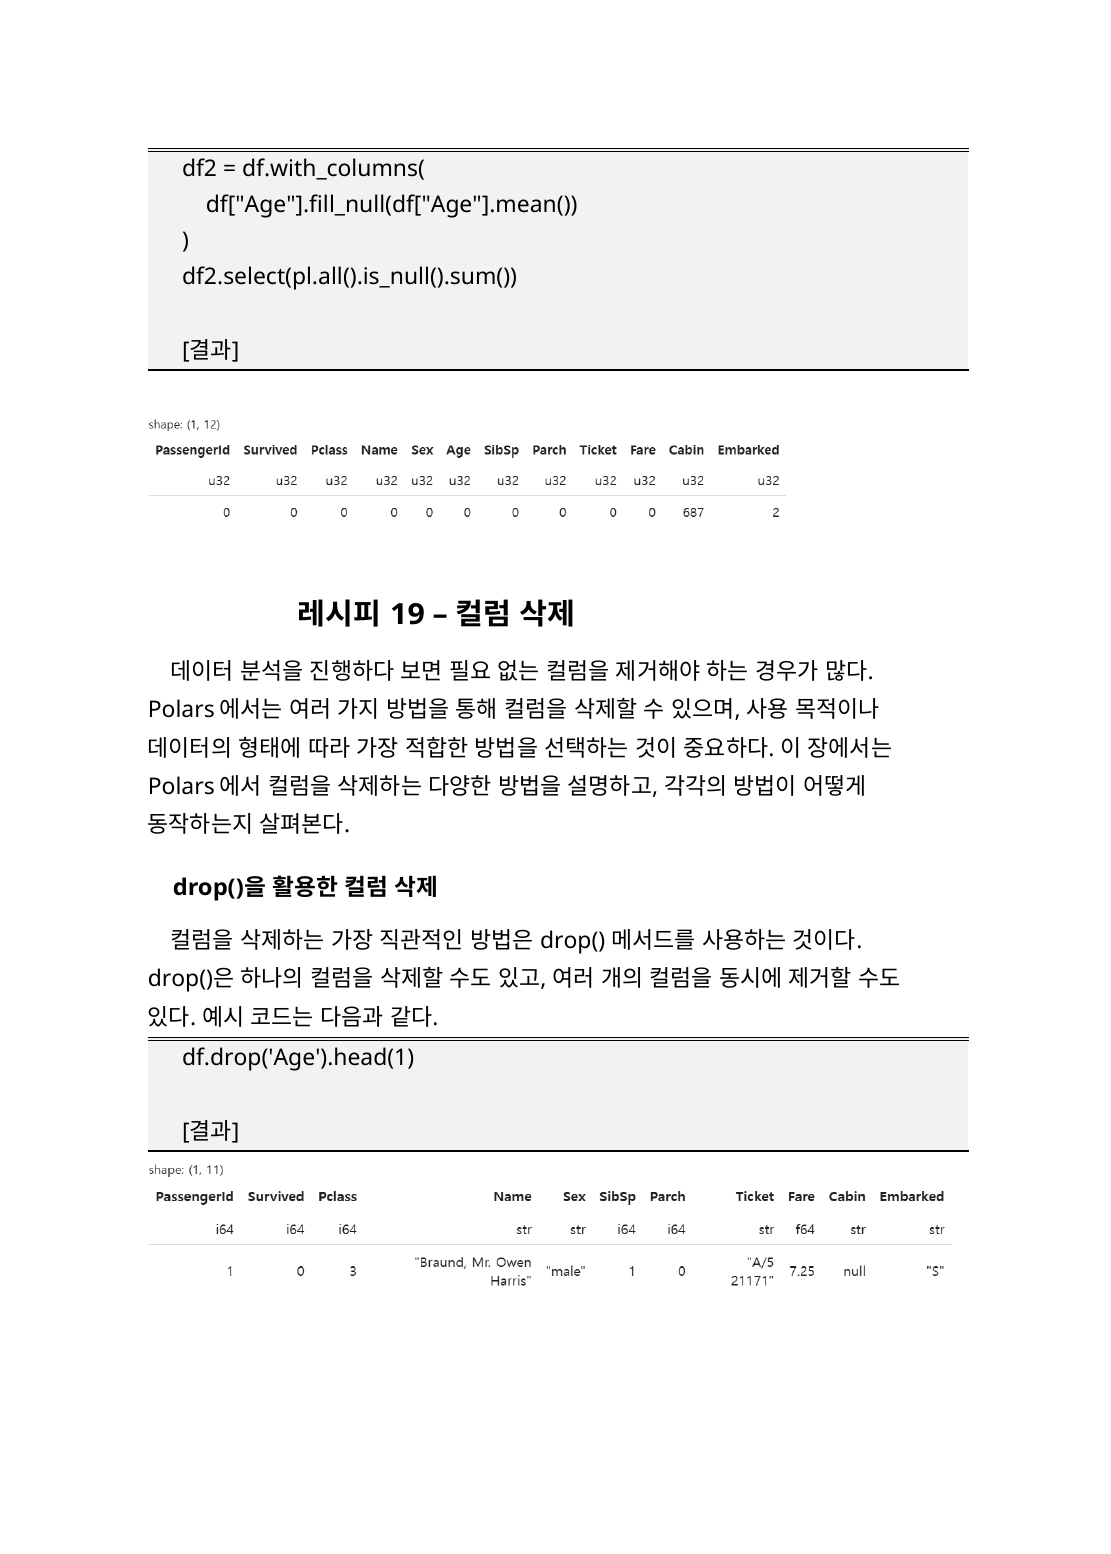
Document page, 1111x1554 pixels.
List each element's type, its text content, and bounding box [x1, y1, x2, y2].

picture [147, 406, 934, 525]
table_header df2 = df.with_columns( df["Age"].fill_null(df["Age"].mean()) ) df2.select(pl.all().is_null().sum()) [결과] [148, 152, 968, 369]
text 컬럼을 삭제하는 가장 직관적인 방법은 drop() 메서드를 사용하는 것이다. drop()은 하나의 컬럼을 삭제할 수도 있고, 여러 개의 컬럼을 동시에 제거할 수도 있다. 예시 코드는 다음과 같다. [148, 922, 933, 1032]
text 데이터 분석을 진행하다 보면 필요 없는 컬럼을 제거해야 하는 경우가 많다. Polars에서는 여러 가지 방법을 통해 컬럼을 삭제할 수 있으며, 사용 목적이나 데이터의 형태에 따라 가장 적합한 방법을 선택하는 것이 중요하다. 이 장에서는 Polars에서 컬럼을 삭제하는 다양한 방법을 설명하고, 각각의 방법이 어떻게 동작하는지 살펴본다. [148, 653, 933, 839]
subtitle 레시피 19 – 컬럼 삭제 [268, 591, 933, 633]
table_header df.drop('Age').head(1) [결과] [148, 1041, 968, 1150]
subtitle drop()을 활용한 컬럼 삭제 [148, 869, 933, 903]
picture [147, 1152, 971, 1292]
